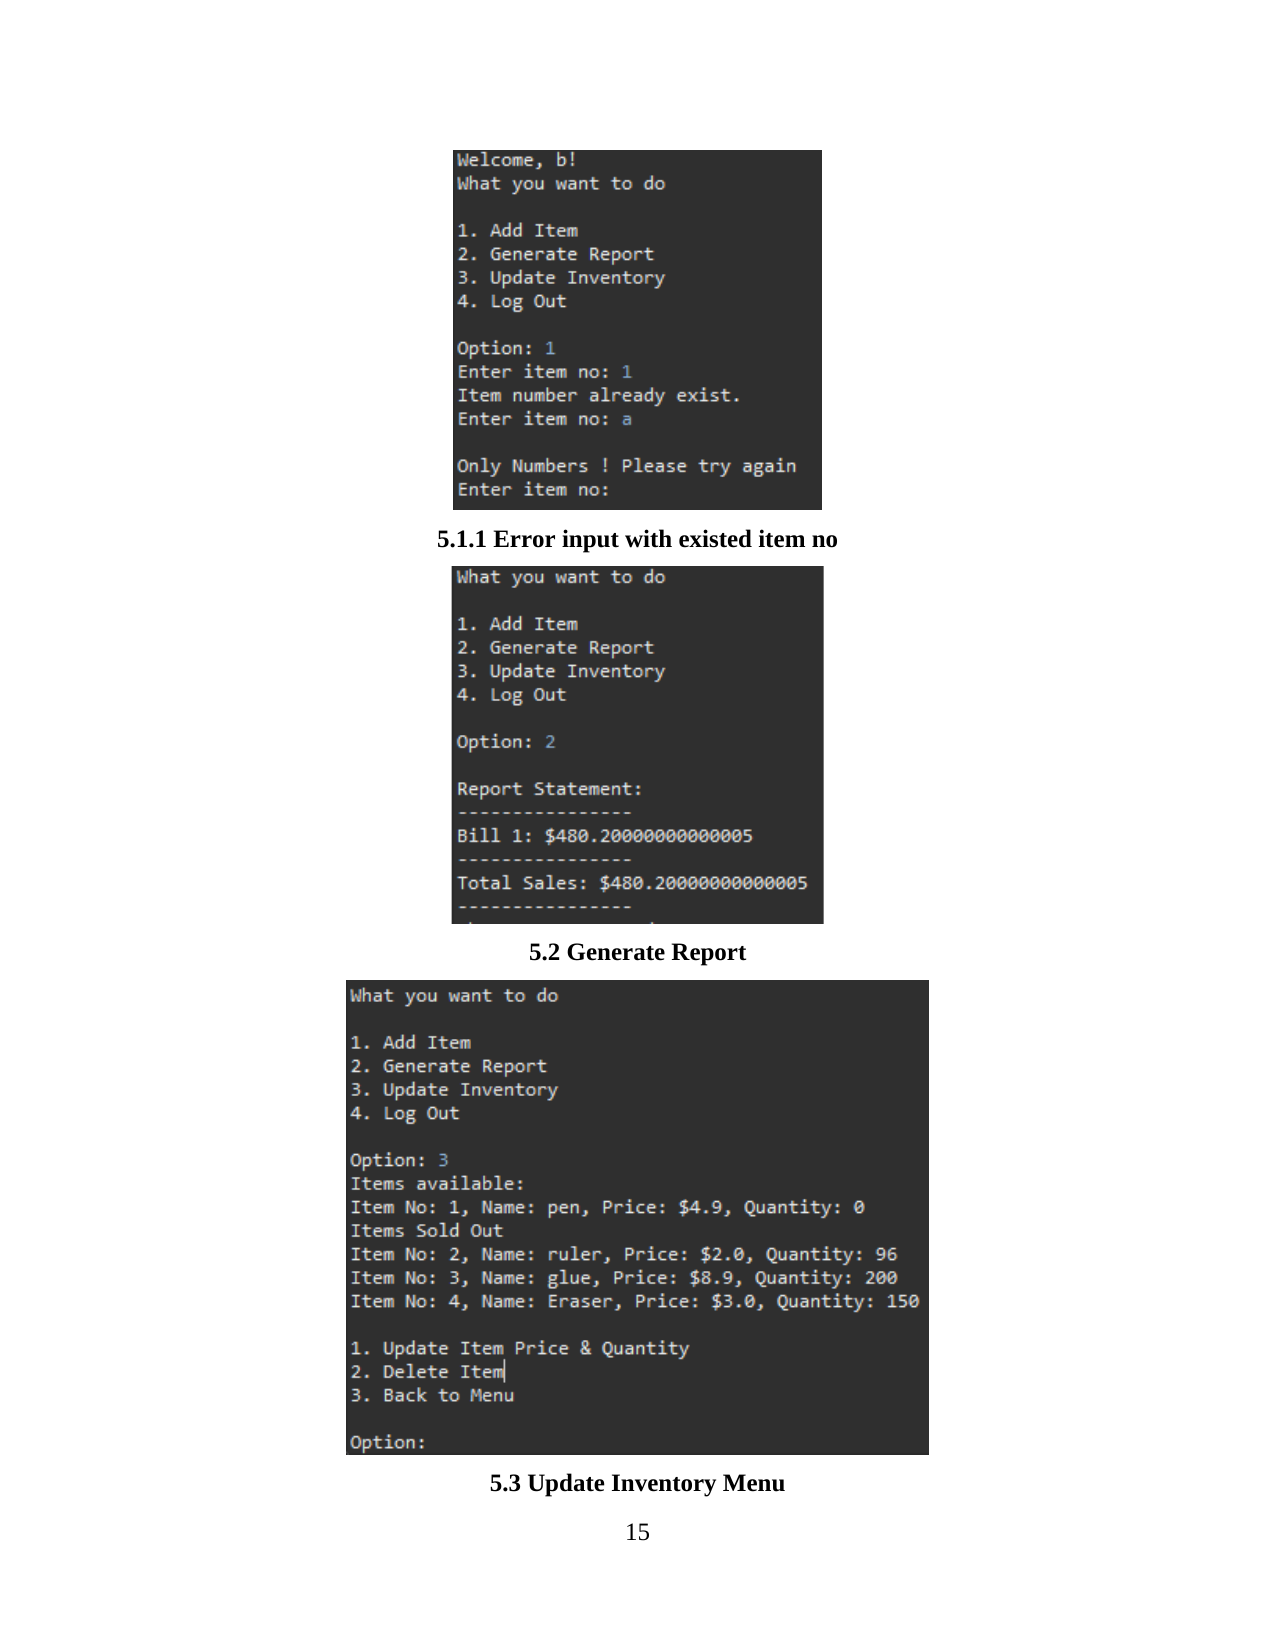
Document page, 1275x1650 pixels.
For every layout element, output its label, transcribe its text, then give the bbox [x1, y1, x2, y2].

text 5.3 Update Inventory Menu [150, 1468, 1125, 1497]
picture [451, 566, 824, 924]
picture [346, 980, 929, 1455]
picture [453, 150, 822, 510]
text 5.1.1 Error input with existed item no [150, 524, 1125, 552]
text 5.2 Generate Report [150, 937, 1125, 966]
